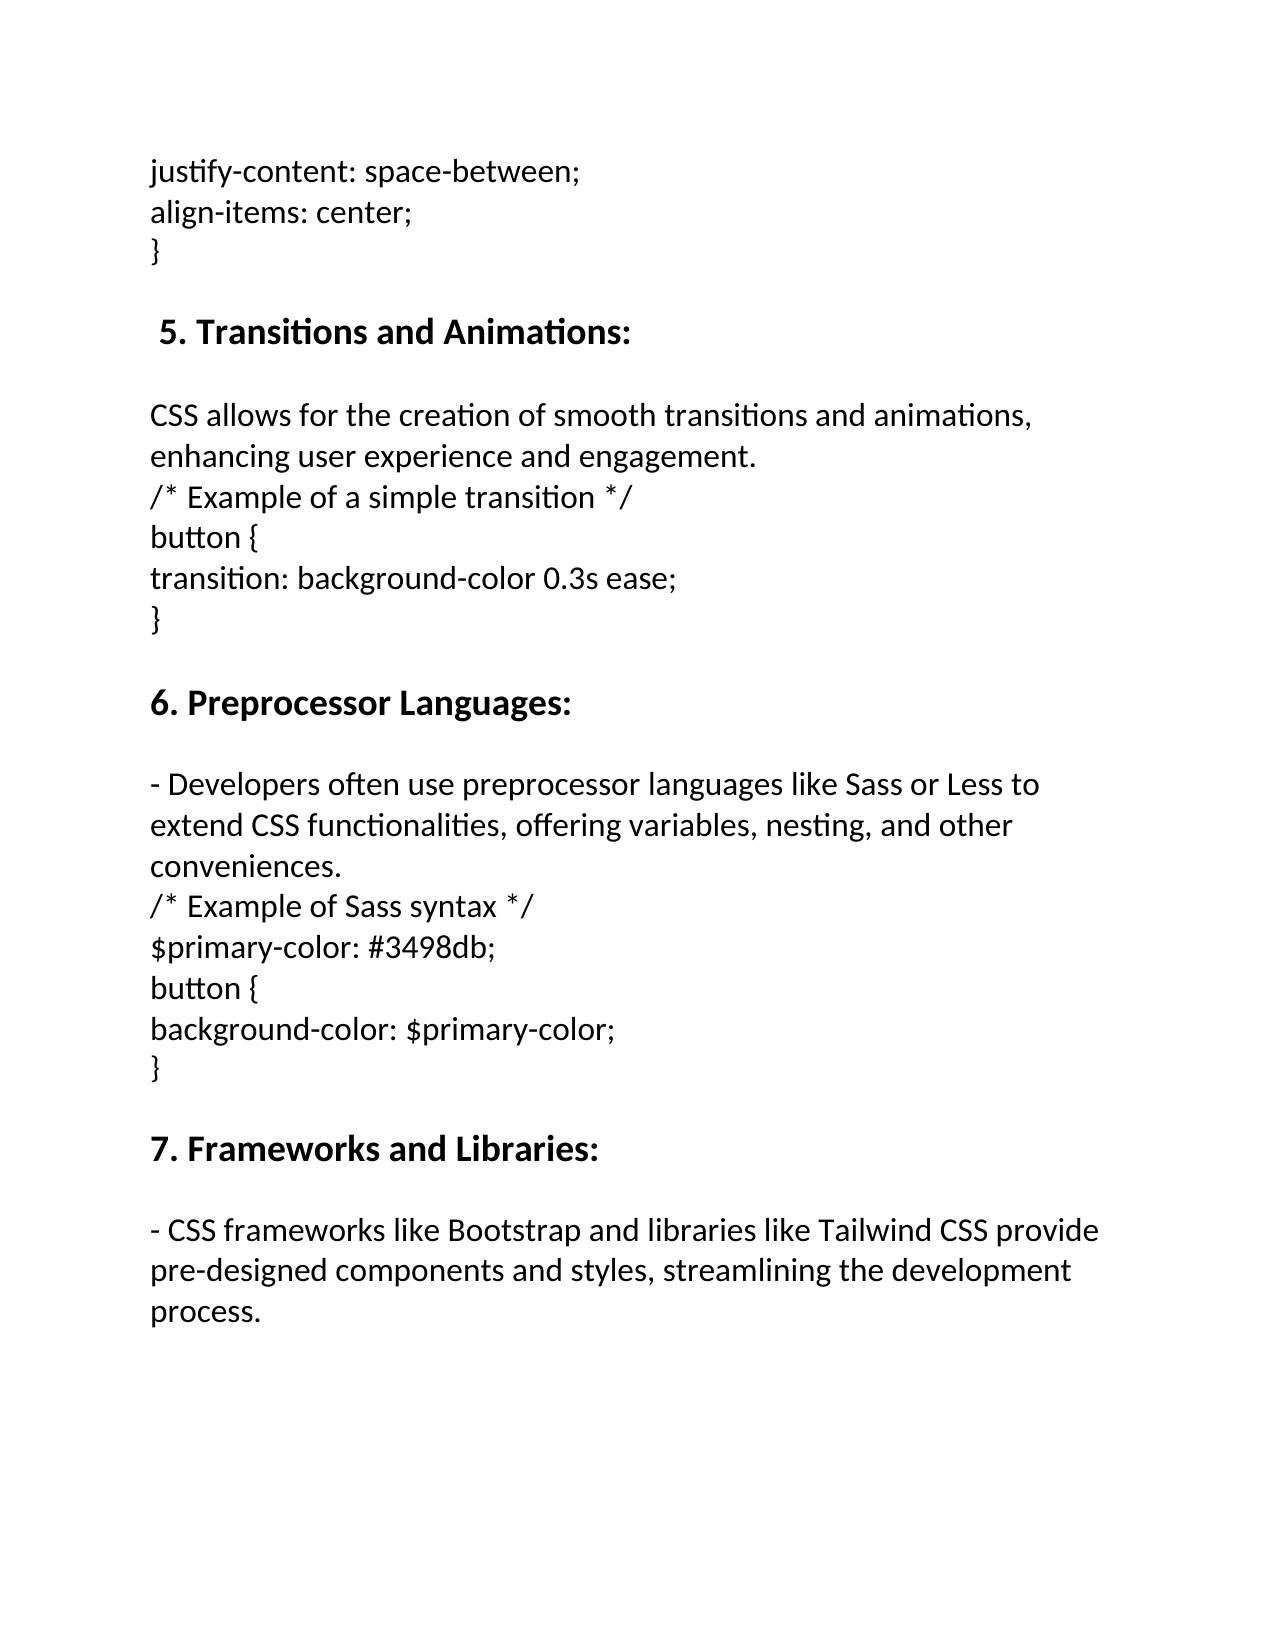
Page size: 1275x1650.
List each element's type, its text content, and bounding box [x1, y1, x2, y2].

text $primary-color: #3498db; [150, 926, 1125, 967]
text justify-content: space-between; [150, 150, 1125, 191]
text - CSS frameworks like Bootstrap and libraries like Tailwind CSS provide pre-designed components and styles, streamlining the development process. [150, 1209, 1125, 1331]
text 6. Preprocessor Languages: [150, 679, 1125, 725]
text 5. Transitions and Animations: [150, 308, 1125, 353]
text } [150, 598, 1125, 639]
text button { [150, 967, 1125, 1008]
text /* Example of Sass syntax */ [150, 886, 1125, 926]
text button { [150, 516, 1125, 557]
text /* Example of a simple transition */ [150, 476, 1125, 516]
text - Developers often use preprocessor languages like Sass or Less to extend CSS functionalities, offering variables, nesting, and other conveniences. [150, 763, 1125, 886]
text background-color: $primary-color; [150, 1008, 1125, 1048]
text CSS allows for the creation of smooth transitions and animations, enhancing user experience and engagement. [150, 394, 1125, 476]
text 7. Frameworks and Libraries: [150, 1125, 1125, 1171]
text align-items: center; [150, 191, 1125, 231]
text transition: background-color 0.3s ease; [150, 557, 1125, 598]
text } [150, 231, 1125, 269]
text } [150, 1048, 1125, 1087]
